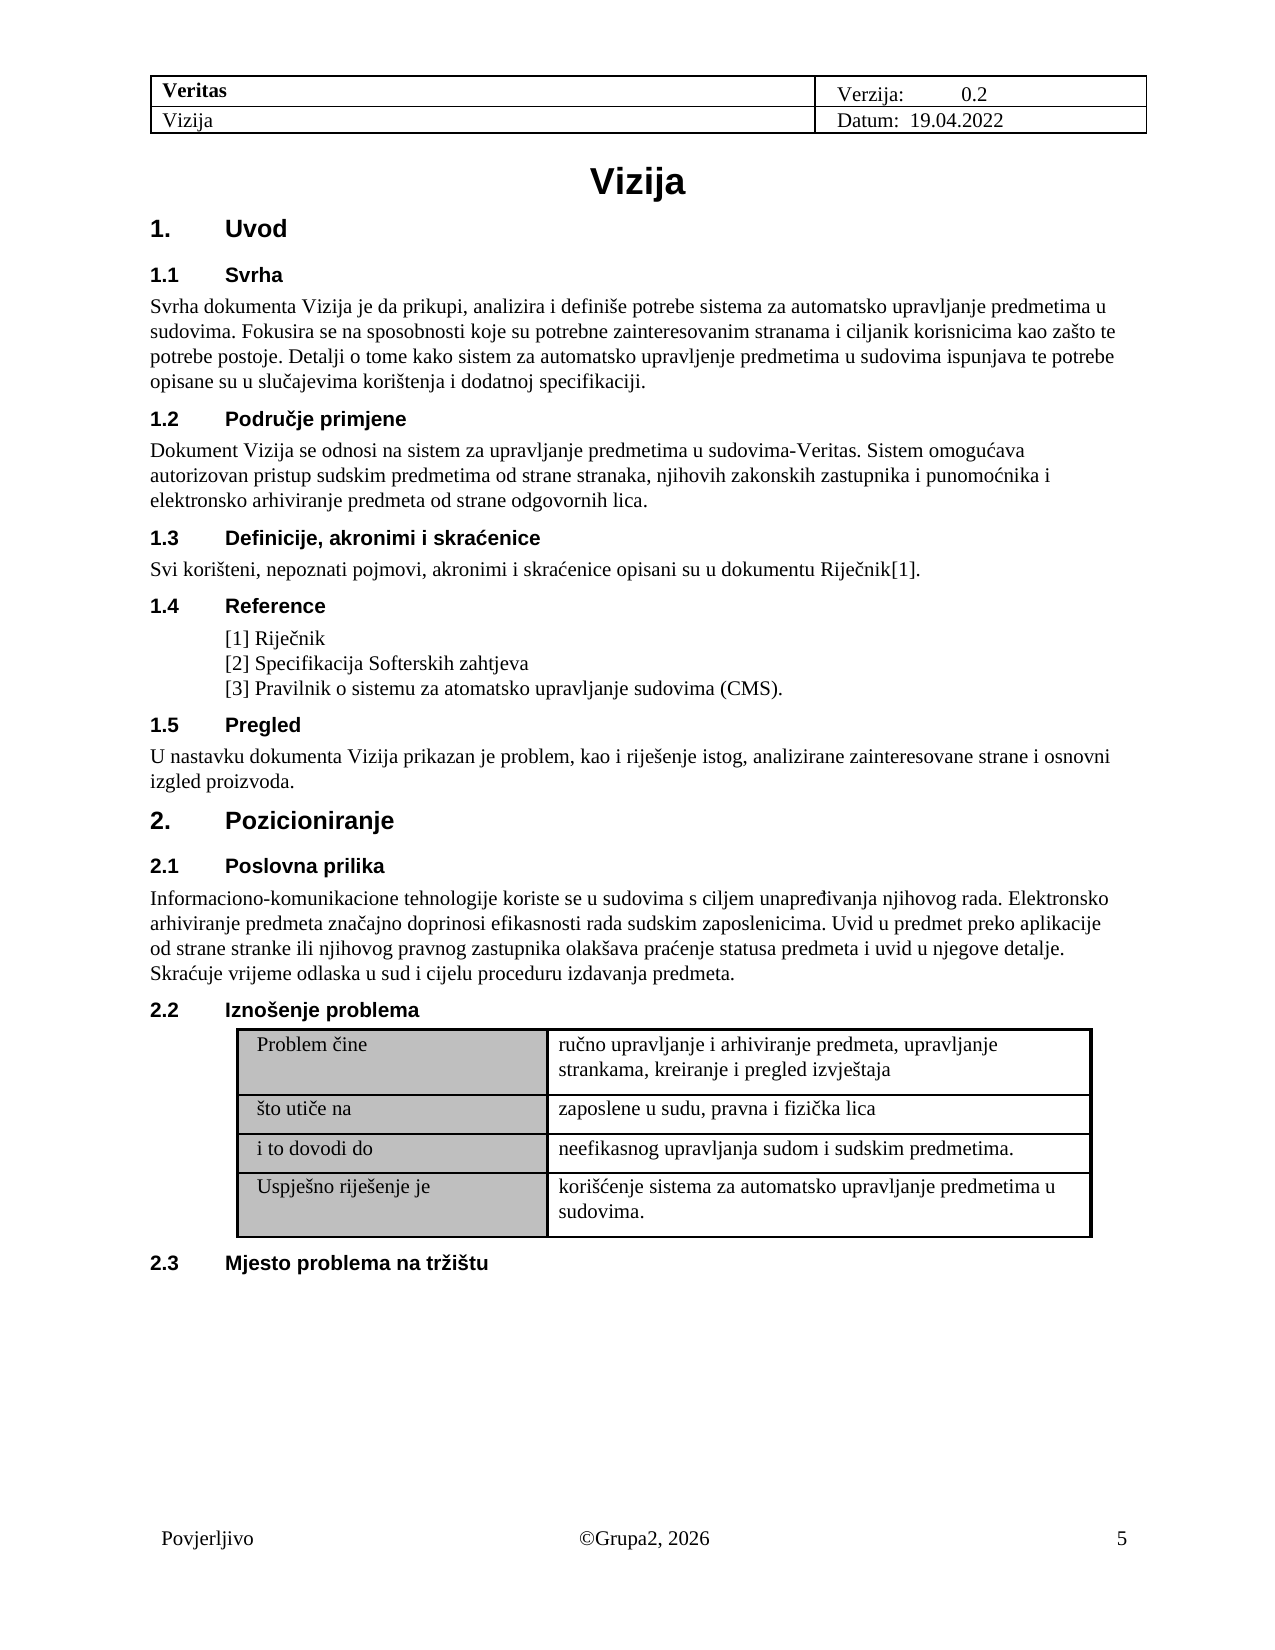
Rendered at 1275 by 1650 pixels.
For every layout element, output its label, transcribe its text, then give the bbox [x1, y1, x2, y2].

subtitle Definicije, akronimi i skraćenice [150, 524, 1125, 549]
text [2] Specifikacija Softerskih zahtjeva [150, 649, 1125, 674]
table_cell i to dovodi do [239, 1135, 546, 1172]
subtitle Svrha [150, 262, 1125, 287]
text Svrha dokumenta Vizija je da prikupi, analizira i definiše potrebe sistema za automatsko upravljanje predmetima u sudovima. Fokusira se na sposobnosti koje su potrebne zainteresovanim stranama i ciljanik korisnicima kao zašto te potrebe postoje. Detalji o tome kako sistem za automatsko upravljenje predmetima u sudovima ispunjava te potrebe opisane su u slučajevima korištenja i dodatnoj specifikaciji. [150, 293, 1125, 393]
subtitle Iznošenje problema [150, 997, 1125, 1022]
subtitle Pozicioniranje [150, 806, 1125, 834]
subtitle Poslovna prilika [150, 853, 1125, 878]
subtitle Mjesto problema na tržištu [150, 1250, 1125, 1275]
table_cell korišćenje sistema za automatsko upravljanje predmetima u sudovima. [549, 1174, 1089, 1236]
table_cell što utiče na [239, 1096, 546, 1133]
table_cell zaposlene u sudu, pravna i fizička lica [549, 1096, 1089, 1133]
text U nastavku dokumenta Vizija prikazan je problem, kao i riješenje istog, analizirane zainteresovane strane i osnovni izgled proizvoda. [150, 743, 1125, 793]
table_cell neefikasnog upravljanja sudom i sudskim predmetima. [549, 1135, 1089, 1172]
table_header ručno upravljanje i arhiviranje predmeta, upravljanje strankama, kreiranje i pregled izvještaja [549, 1031, 1089, 1094]
table_header Problem čine [239, 1031, 546, 1094]
subtitle Područje primjene [150, 406, 1125, 431]
table_cell Uspješno riješenje je [239, 1174, 546, 1236]
subtitle Reference [150, 593, 1125, 618]
text Svi korišteni, nepoznati pojmovi, akronimi i skraćenice opisani su u dokumentu Riječnik[1]. [150, 556, 1125, 581]
title Vizija [150, 159, 1125, 202]
subtitle Uvod [150, 214, 1125, 243]
subtitle Pregled [150, 712, 1125, 737]
text Dokument Vizija se odnosi na sistem za upravljanje predmetima u sudovima-Veritas. Sistem omogućava autorizovan pristup sudskim predmetima od strane stranaka, njihovih zakonskih zastupnika i punomoćnika i elektronsko arhiviranje predmeta od strane odgovornih lica. [150, 437, 1125, 512]
text [3] Pravilnik o sistemu za atomatsko upravljanje sudovima (CMS). [150, 674, 1125, 699]
text [1] Riječnik [150, 624, 1125, 649]
text Informaciono-komunikacione tehnologije koriste se u sudovima s ciljem unapređivanja njihovog rada. Elektronsko arhiviranje predmeta značajno doprinosi efikasnosti rada sudskim zaposlenicima. Uvid u predmet preko aplikacije od strane stranke ili njihovog pravnog zastupnika olakšava praćenje statusa predmeta i uvid u njegove detalje. Skraćuje vrijeme odlaska u sud i cijelu proceduru izdavanja predmeta. [150, 884, 1125, 984]
